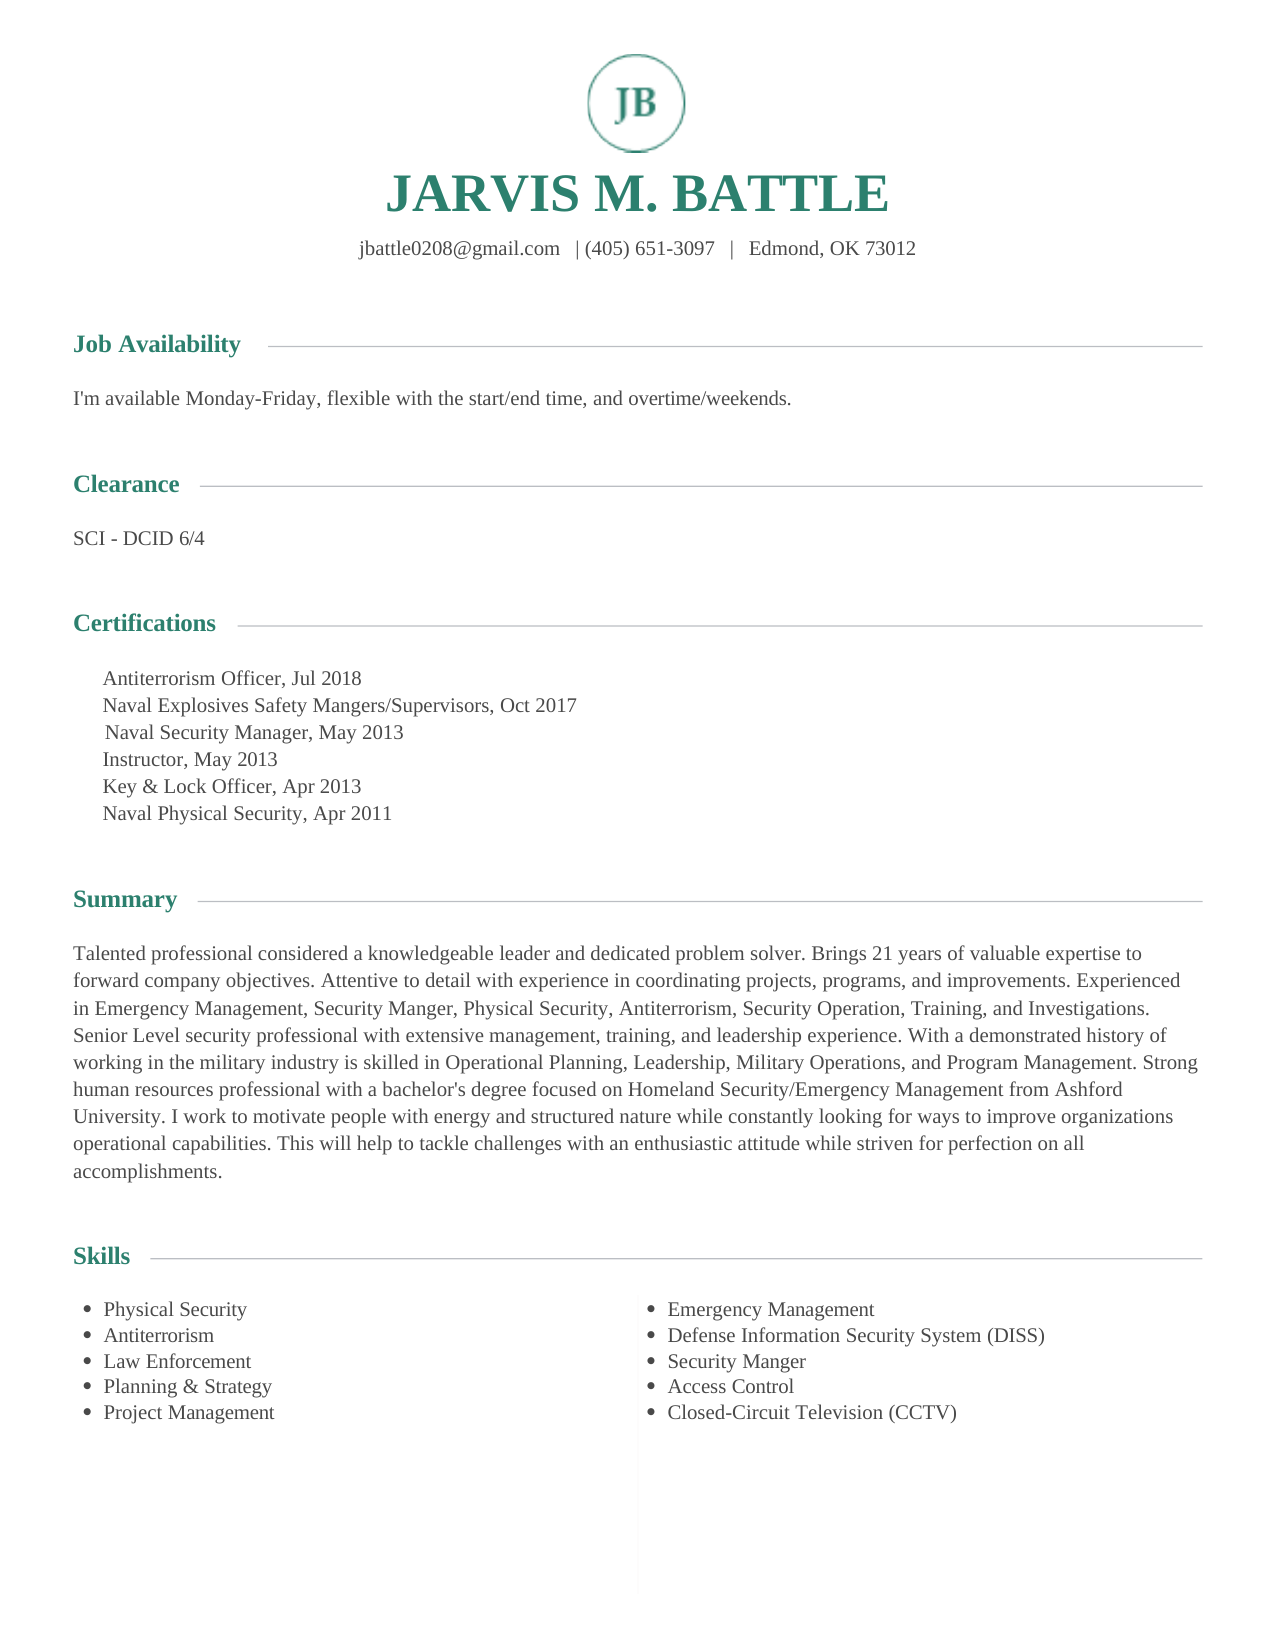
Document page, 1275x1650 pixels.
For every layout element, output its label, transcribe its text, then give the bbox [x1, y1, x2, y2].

table_header Physical Security Antiterrorism Law Enforcement Planning & Strategy Project Management [78, 1295, 637, 1594]
text I'm available Monday-Friday, flexible with the start/end time, and overtime/weekends. [73, 386, 1219, 410]
text jbattle0208@gmail.com | (405) 651-3097 | Edmond, OK 73012 [57, 236, 1218, 260]
text Naval Explosives Safety Mangers/Supervisors, Oct 2017 Naval Security Manager, May 2013 [102, 693, 584, 744]
title JARVIS M. BATTLE [57, 160, 1219, 223]
subtitle Certifications [73, 608, 1219, 637]
subtitle Summary [73, 884, 1219, 913]
subtitle Skills [73, 1241, 1219, 1270]
text SCI - DCID 6/4 [73, 526, 1219, 550]
picture [587, 54, 686, 153]
text Instructor, May 2013 [102, 747, 1219, 771]
text Key & Lock Officer, Apr 2013 Naval Physical Security, Apr 2011 [102, 774, 409, 825]
table_header Emergency Management Defense Information Security System (DISS) Security Manger Access Control Closed-Circuit Television (CCTV) [639, 1295, 1052, 1594]
subtitle Job Availability [73, 329, 1219, 358]
text Talented professional considered a knowledgeable leader and dedicated problem solver. Brings 21 years of valuable expertise to forward company objectives. Attentive to detail with experience in coordinating projects, programs, and improvements. Experienced in Emergency Management, Security Manger, Physical Security, Antiterrorism, Security Operation, Training, and Investigations. Senior Level security professional with extensive management, training, and leadership experience. With a demonstrated history of working in the military industry is skilled in Operational Planning, Leadership, Military Operations, and Program Management. Strong human resources professional with a bachelor's degree focused on Homeland Security/Emergency Management from Ashford University. I work to motivate people with energy and structured nature while constantly looking for ways to improve organizations operational capabilities. This will help to tackle challenges with an enthusiastic attitude while striven for perfection on all accomplishments. [73, 941, 1202, 1183]
subtitle Clearance [73, 469, 1219, 497]
text Antiterrorism Officer, Jul 2018 [102, 665, 1219, 689]
